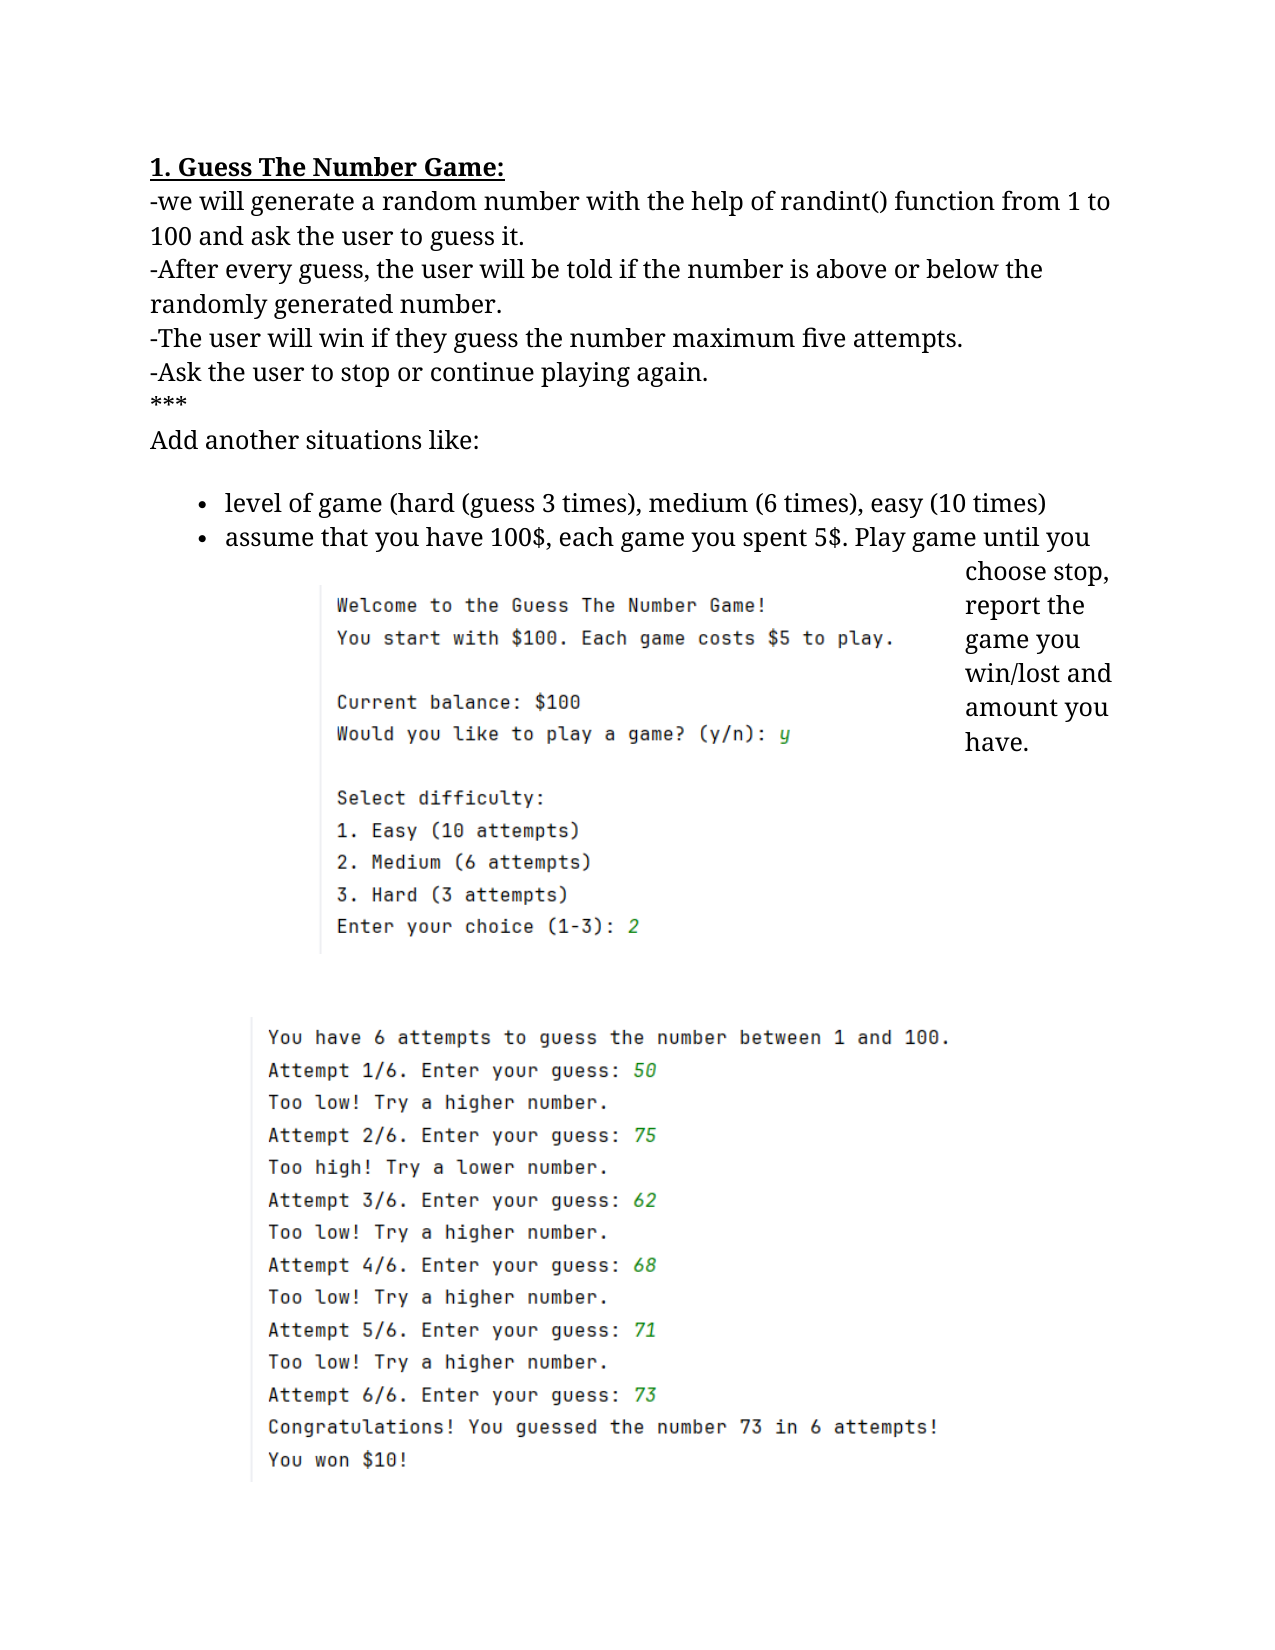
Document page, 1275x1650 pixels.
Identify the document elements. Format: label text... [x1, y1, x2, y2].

text -Ask the user to stop or continue playing again. [150, 354, 1125, 388]
list assume that you have 100$, each game you spent 5$. Play game until you choose stop, report the game you win/lost and amount you have. [198, 520, 1125, 758]
text 1. Guess The Number Game: [150, 150, 1125, 184]
picture [249, 1017, 1026, 1482]
text -After every guess, the user will be told if the number is above or below the randomly generated number. [150, 252, 1125, 320]
text *** [150, 388, 1125, 422]
text Add another situations like: [150, 422, 1125, 457]
picture [318, 585, 947, 954]
text -we will generate a random number with the help of randint() function from 1 to 100 and ask the user to guess it. [150, 184, 1125, 252]
list level of game (hard (guess 3 times), medium (6 times), easy (10 times) [198, 486, 1125, 520]
text -The user will win if they guess the number maximum five attempts. [150, 320, 1125, 354]
